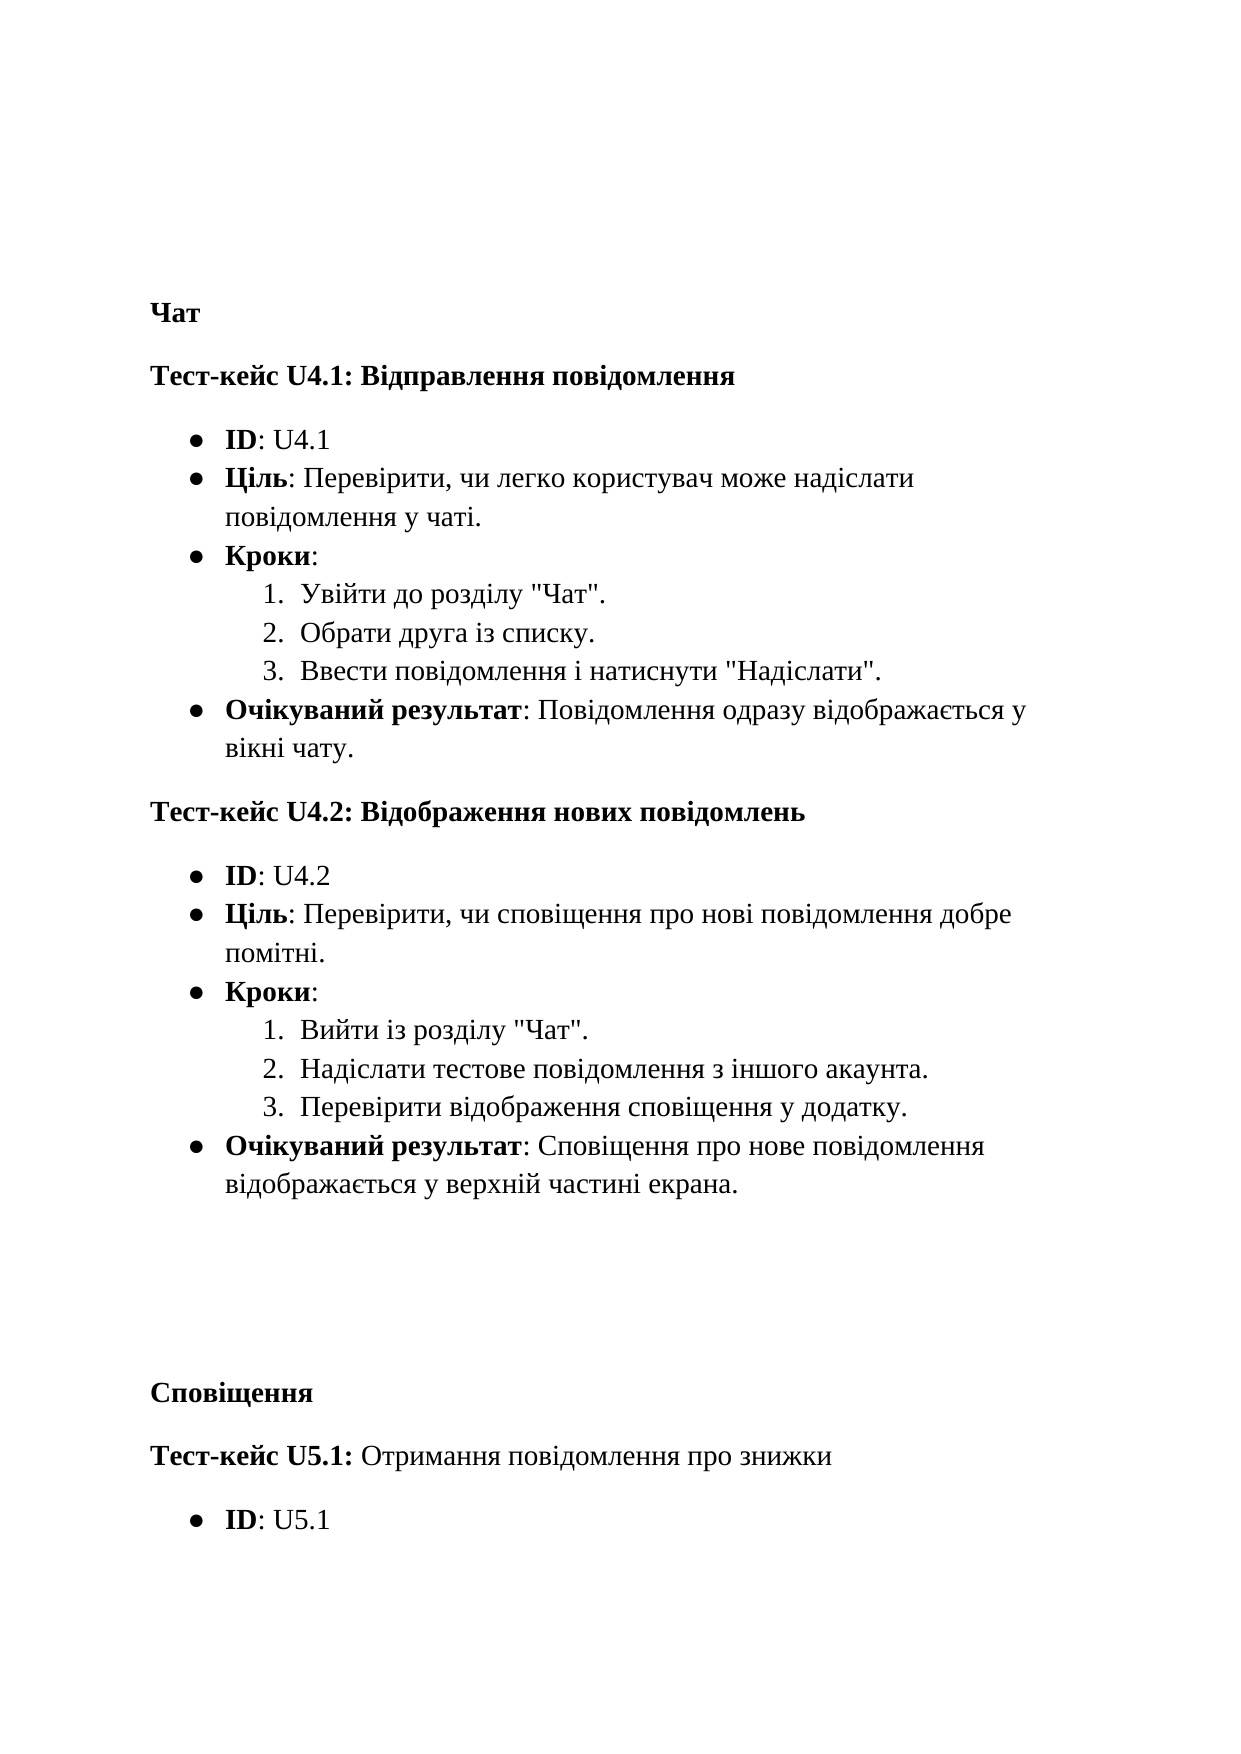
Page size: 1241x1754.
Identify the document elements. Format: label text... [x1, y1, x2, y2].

list Перевірити відображення сповіщення у додатку. [262, 1089, 1090, 1123]
list Надіслати тестове повідомлення з іншого акаунта. [262, 1051, 1090, 1084]
list Очікуваний результат: Сповіщення про нове повідомлення відображається у верхній частині екрана. [187, 1128, 1090, 1200]
subtitle Тест-кейс U4.2: Відображення нових повідомлень [150, 794, 1090, 828]
list Ціль: Перевірити, чи сповіщення про нові повідомлення добре помітні. [187, 896, 1090, 968]
list Очікуваний результат: Повідомлення одразу відображається у вікні чату. [187, 692, 1090, 764]
list Обрати друга із списку. [262, 615, 1090, 648]
list Кроки: [187, 538, 1090, 571]
list ID: U5.1 [187, 1502, 1090, 1536]
list Вийти із розділу "Чат". [262, 1012, 1090, 1046]
list ID: U4.2 [187, 858, 1090, 891]
list Увійти до розділу "Чат". [262, 576, 1090, 610]
list Ціль: Перевірити, чи легко користувач може надіслати повідомлення у чаті. [187, 461, 1090, 533]
subtitle Тест-кейс U5.1: Отримання повідомлення про знижки [150, 1438, 1090, 1472]
list Кроки: [187, 973, 1090, 1007]
subtitle Чат [150, 295, 1090, 328]
subtitle Сповіщення [150, 1375, 1090, 1408]
list Ввести повідомлення і натиснути "Надіслати". [262, 653, 1090, 687]
subtitle Тест-кейс U4.1: Відправлення повідомлення [150, 358, 1090, 392]
list ID: U4.1 [187, 422, 1090, 456]
